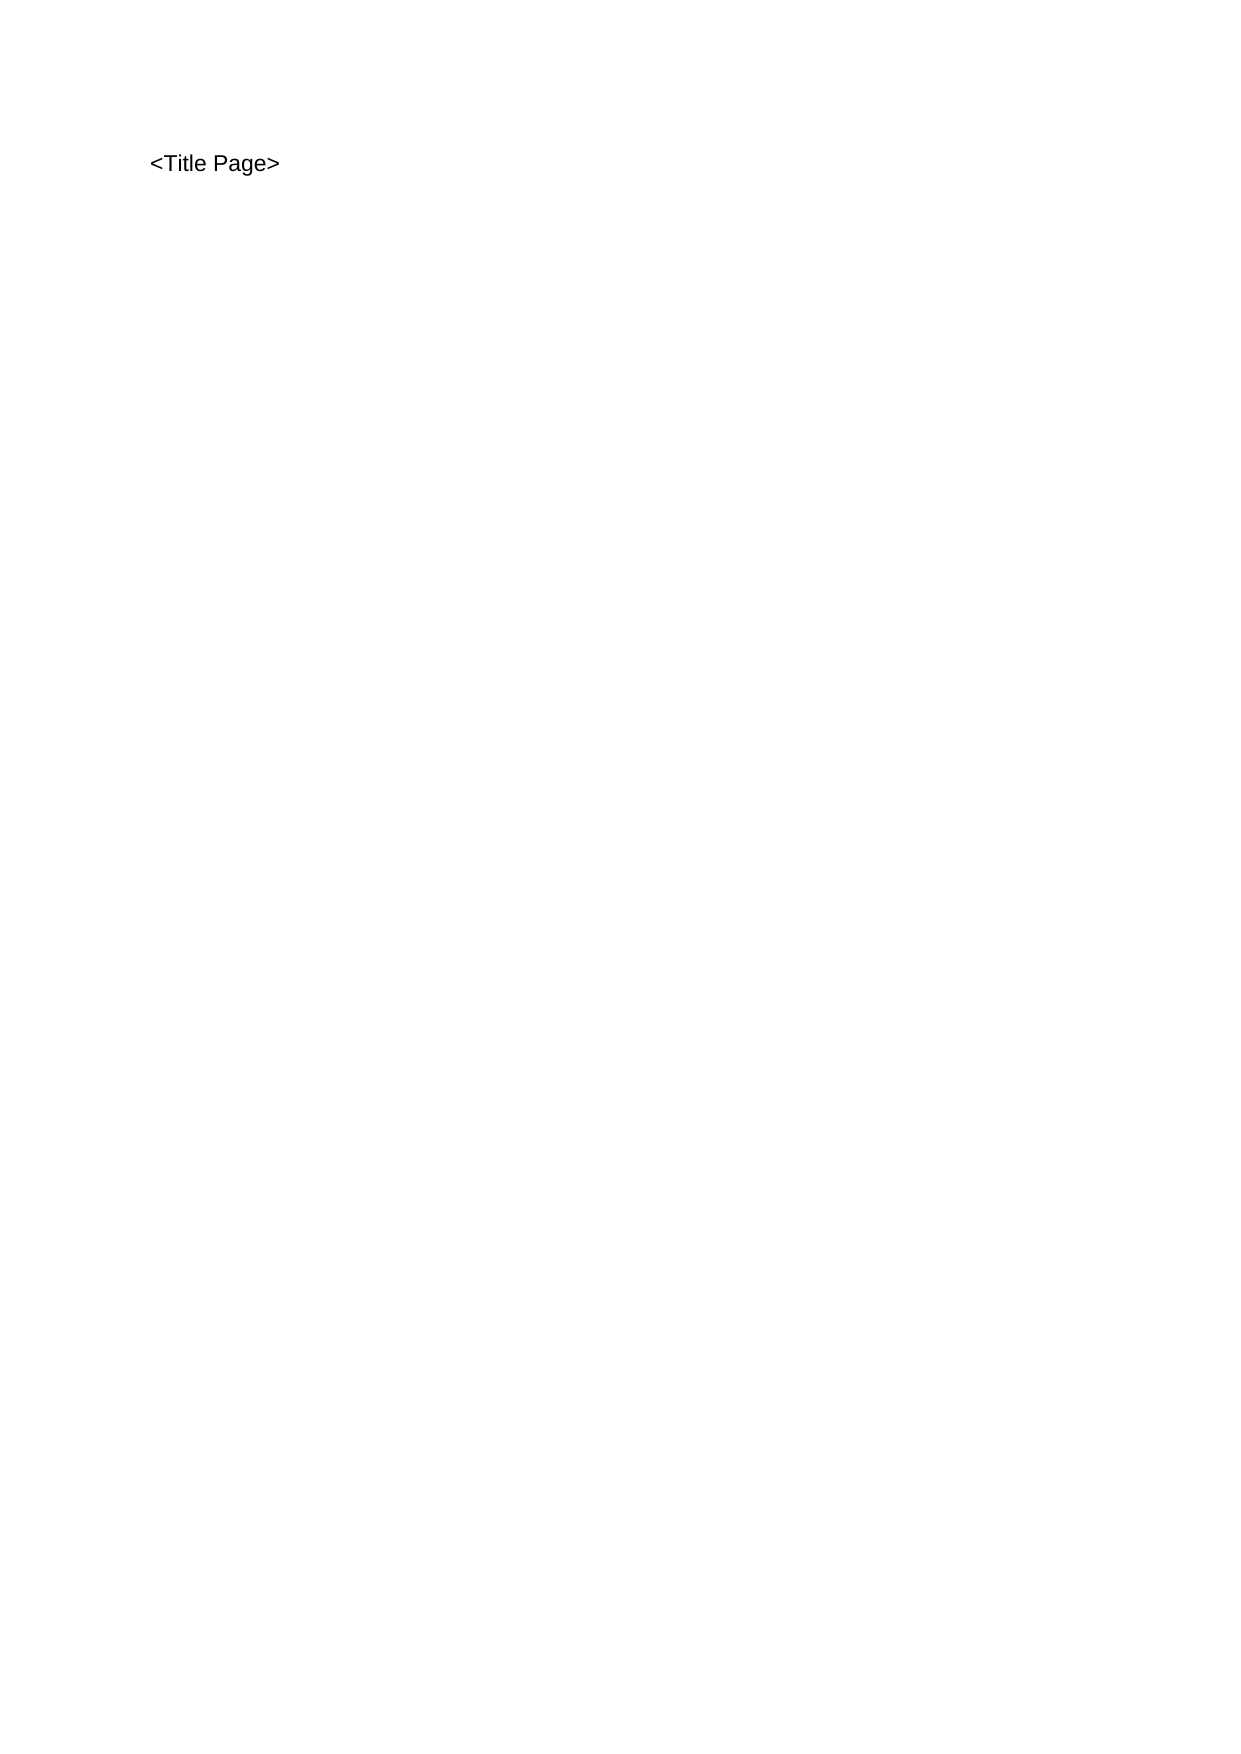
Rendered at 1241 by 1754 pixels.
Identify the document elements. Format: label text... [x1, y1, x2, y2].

text <Title Page> [150, 150, 1090, 176]
